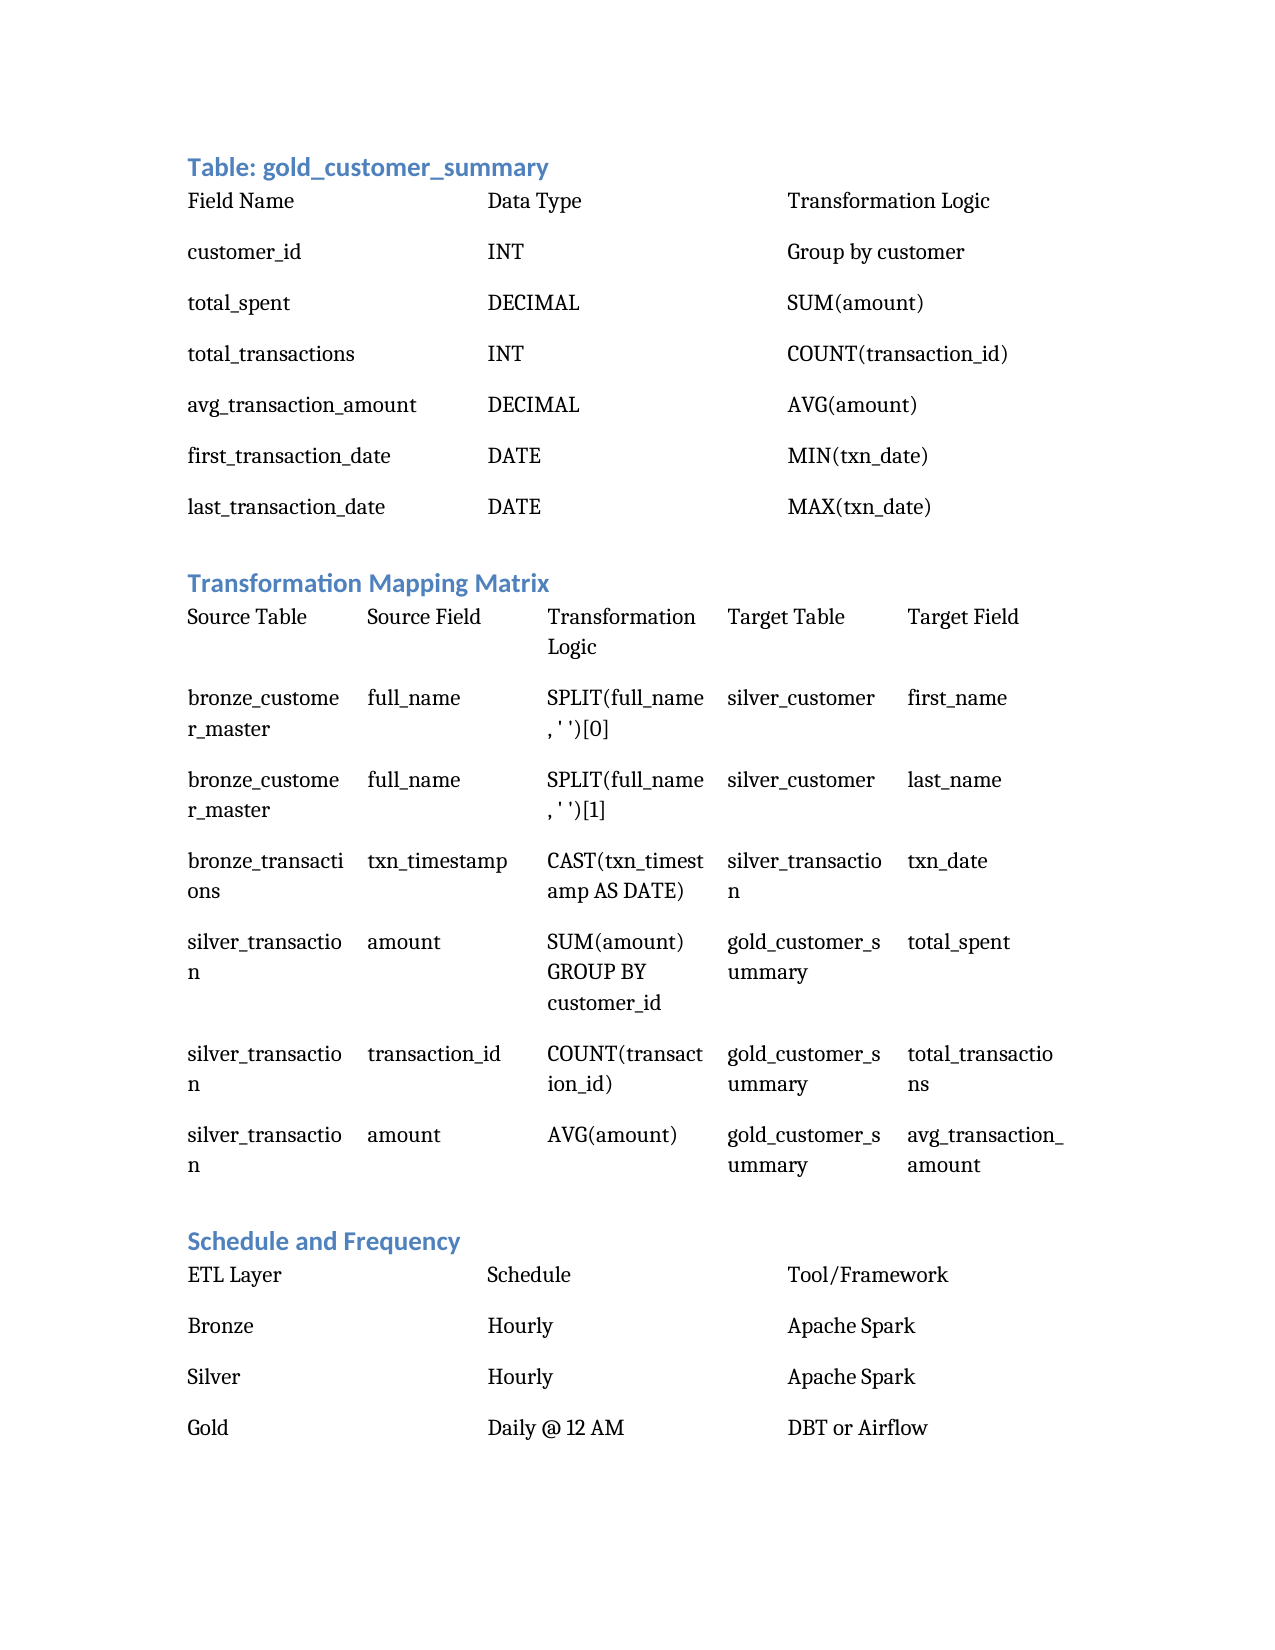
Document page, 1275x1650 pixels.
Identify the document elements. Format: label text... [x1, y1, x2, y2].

table_cell DATE [476, 494, 776, 545]
table_header Source Field [356, 604, 536, 685]
table_cell txn_timestamp [356, 848, 536, 929]
table_cell Hourly [476, 1313, 776, 1364]
table_cell silver_transaction [176, 1122, 356, 1203]
table_cell first_transaction_date [176, 443, 476, 494]
table_cell MIN(txn_date) [776, 443, 1076, 494]
table_cell avg_transaction_amount [896, 1122, 1076, 1203]
table_cell Apache Spark [776, 1313, 1076, 1364]
table_header Field Name [176, 188, 476, 239]
table_cell total_spent [176, 290, 476, 341]
table_cell COUNT(transaction_id) [536, 1040, 716, 1122]
table_cell silver_transaction [716, 848, 896, 929]
table_cell customer_id [176, 239, 476, 290]
table_cell DBT or Airflow [776, 1415, 1076, 1466]
table_cell total_transactions [896, 1040, 1076, 1122]
table_cell COUNT(transaction_id) [776, 341, 1076, 392]
table_cell full_name [356, 766, 536, 848]
table_cell first_name [896, 685, 1076, 766]
table_cell silver_transaction [176, 1040, 356, 1122]
table_cell gold_customer_summary [716, 1122, 896, 1203]
table_header Target Field [896, 604, 1076, 685]
table_cell AVG(amount) [776, 392, 1076, 443]
table_header Target Table [716, 604, 896, 685]
table_header Tool/Framework [776, 1262, 1076, 1313]
table_cell transaction_id [356, 1040, 536, 1122]
table_cell txn_date [896, 848, 1076, 929]
table_cell total_transactions [176, 341, 476, 392]
table_cell Hourly [476, 1364, 776, 1415]
table_cell SUM(amount) [776, 290, 1076, 341]
table_cell DATE [476, 443, 776, 494]
table_cell Gold [176, 1415, 476, 1466]
table_cell silver_customer [716, 766, 896, 848]
table_cell DECIMAL [476, 290, 776, 341]
table_header Source Table [176, 604, 356, 685]
table_cell INT [476, 341, 776, 392]
table_header Data Type [476, 188, 776, 239]
table_cell Apache Spark [776, 1364, 1076, 1415]
subtitle Schedule and Frequency [187, 1224, 1087, 1257]
table_cell Bronze [176, 1313, 476, 1364]
table_cell CAST(txn_timestamp AS DATE) [536, 848, 716, 929]
table_cell Daily @ 12 AM [476, 1415, 776, 1466]
table_cell silver_transaction [176, 929, 356, 1040]
table_cell amount [356, 1122, 536, 1203]
table_cell bronze_customer_master [176, 766, 356, 848]
table_cell last_transaction_date [176, 494, 476, 545]
table_cell total_spent [896, 929, 1076, 1040]
table_cell silver_customer [716, 685, 896, 766]
table_cell gold_customer_summary [716, 1040, 896, 1122]
table_cell INT [476, 239, 776, 290]
subtitle Table: gold_customer_summary [187, 150, 1087, 183]
table_cell AVG(amount) [536, 1122, 716, 1203]
table_cell last_name [896, 766, 1076, 848]
table_cell full_name [356, 685, 536, 766]
subtitle Transformation Mapping Matrix [187, 566, 1087, 599]
table_cell bronze_customer_master [176, 685, 356, 766]
table_cell SUM(amount) GROUP BY customer_id [536, 929, 716, 1040]
table_cell SPLIT(full_name, ' ')[1] [536, 766, 716, 848]
table_cell gold_customer_summary [716, 929, 896, 1040]
table_cell Silver [176, 1364, 476, 1415]
table_cell bronze_transactions [176, 848, 356, 929]
table_cell SPLIT(full_name, ' ')[0] [536, 685, 716, 766]
table_cell Group by customer [776, 239, 1076, 290]
table_cell avg_transaction_amount [176, 392, 476, 443]
table_header Schedule [476, 1262, 776, 1313]
table_header Transformation Logic [536, 604, 716, 685]
table_cell MAX(txn_date) [776, 494, 1076, 545]
table_header ETL Layer [176, 1262, 476, 1313]
table_header Transformation Logic [776, 188, 1076, 239]
table_cell DECIMAL [476, 392, 776, 443]
table_cell amount [356, 929, 536, 1040]
